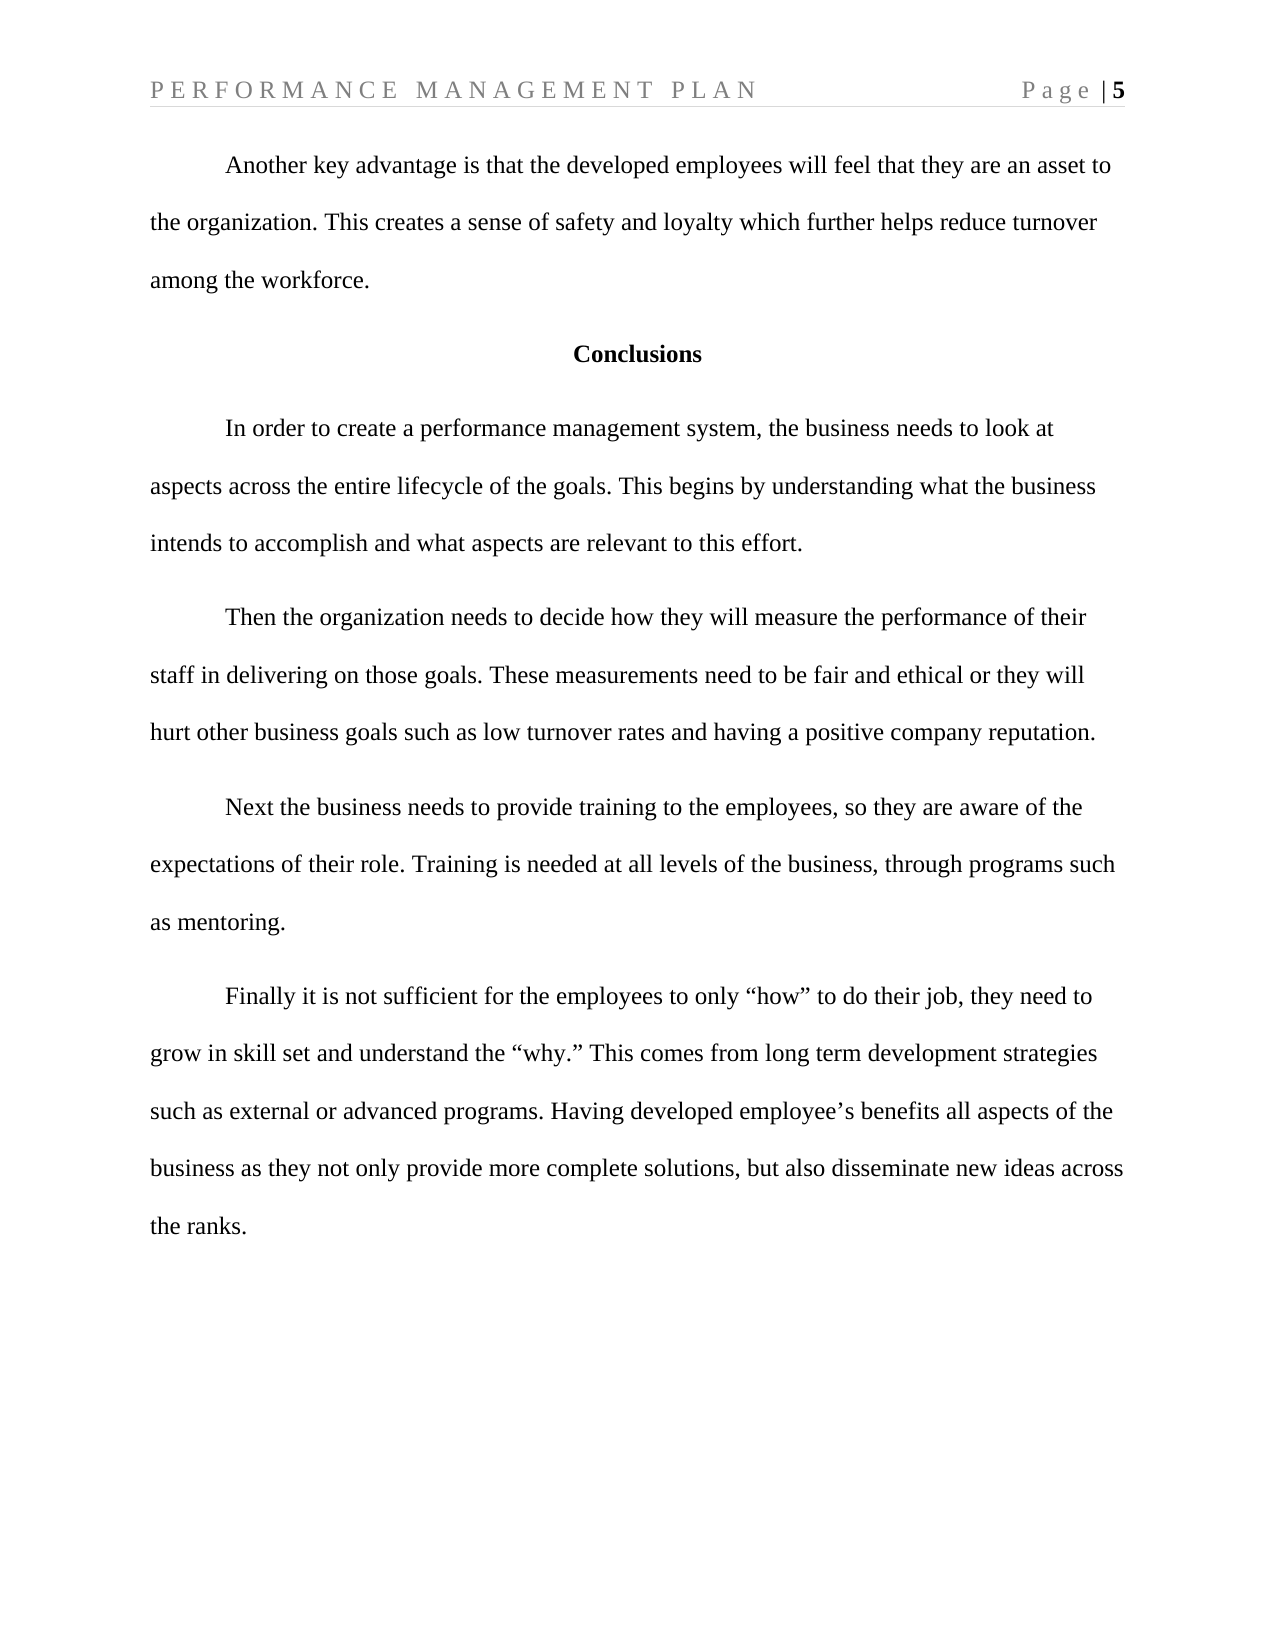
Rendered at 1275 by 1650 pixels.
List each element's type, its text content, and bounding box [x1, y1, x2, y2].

text Next the business needs to provide training to the employees, so they are aware of the expectations of their role. Training is needed at all levels of the business, through programs such as mentoring. [150, 792, 1125, 935]
text Another key advantage is that the developed employees will feel that they are an asset to the organization. This creates a sense of safety and loyalty which further helps reduce turnover among the workforce. [150, 150, 1125, 294]
subtitle Conclusions [150, 339, 1125, 368]
text In order to create a performance management system, the business needs to look at aspects across the entire lifecycle of the goals. This begins by understanding what the business intends to accomplish and what aspects are relevant to this effort. [150, 413, 1125, 557]
text Finally it is not sufficient for the employees to only “how” to do their job, they need to grow in skill set and understand the “why.” This comes from long term development strategies such as external or advanced programs. Having developed employee’s benefits all aspects of the business as they not only provide more complete solutions, but also disseminate new ideas across the ranks. [150, 981, 1125, 1239]
text Then the organization needs to decide how they will measure the performance of their staff in delivering on those goals. These measurements need to be fair and ethical or they will hurt other business goals such as low turnover rates and having a positive company reputation. [150, 602, 1125, 746]
